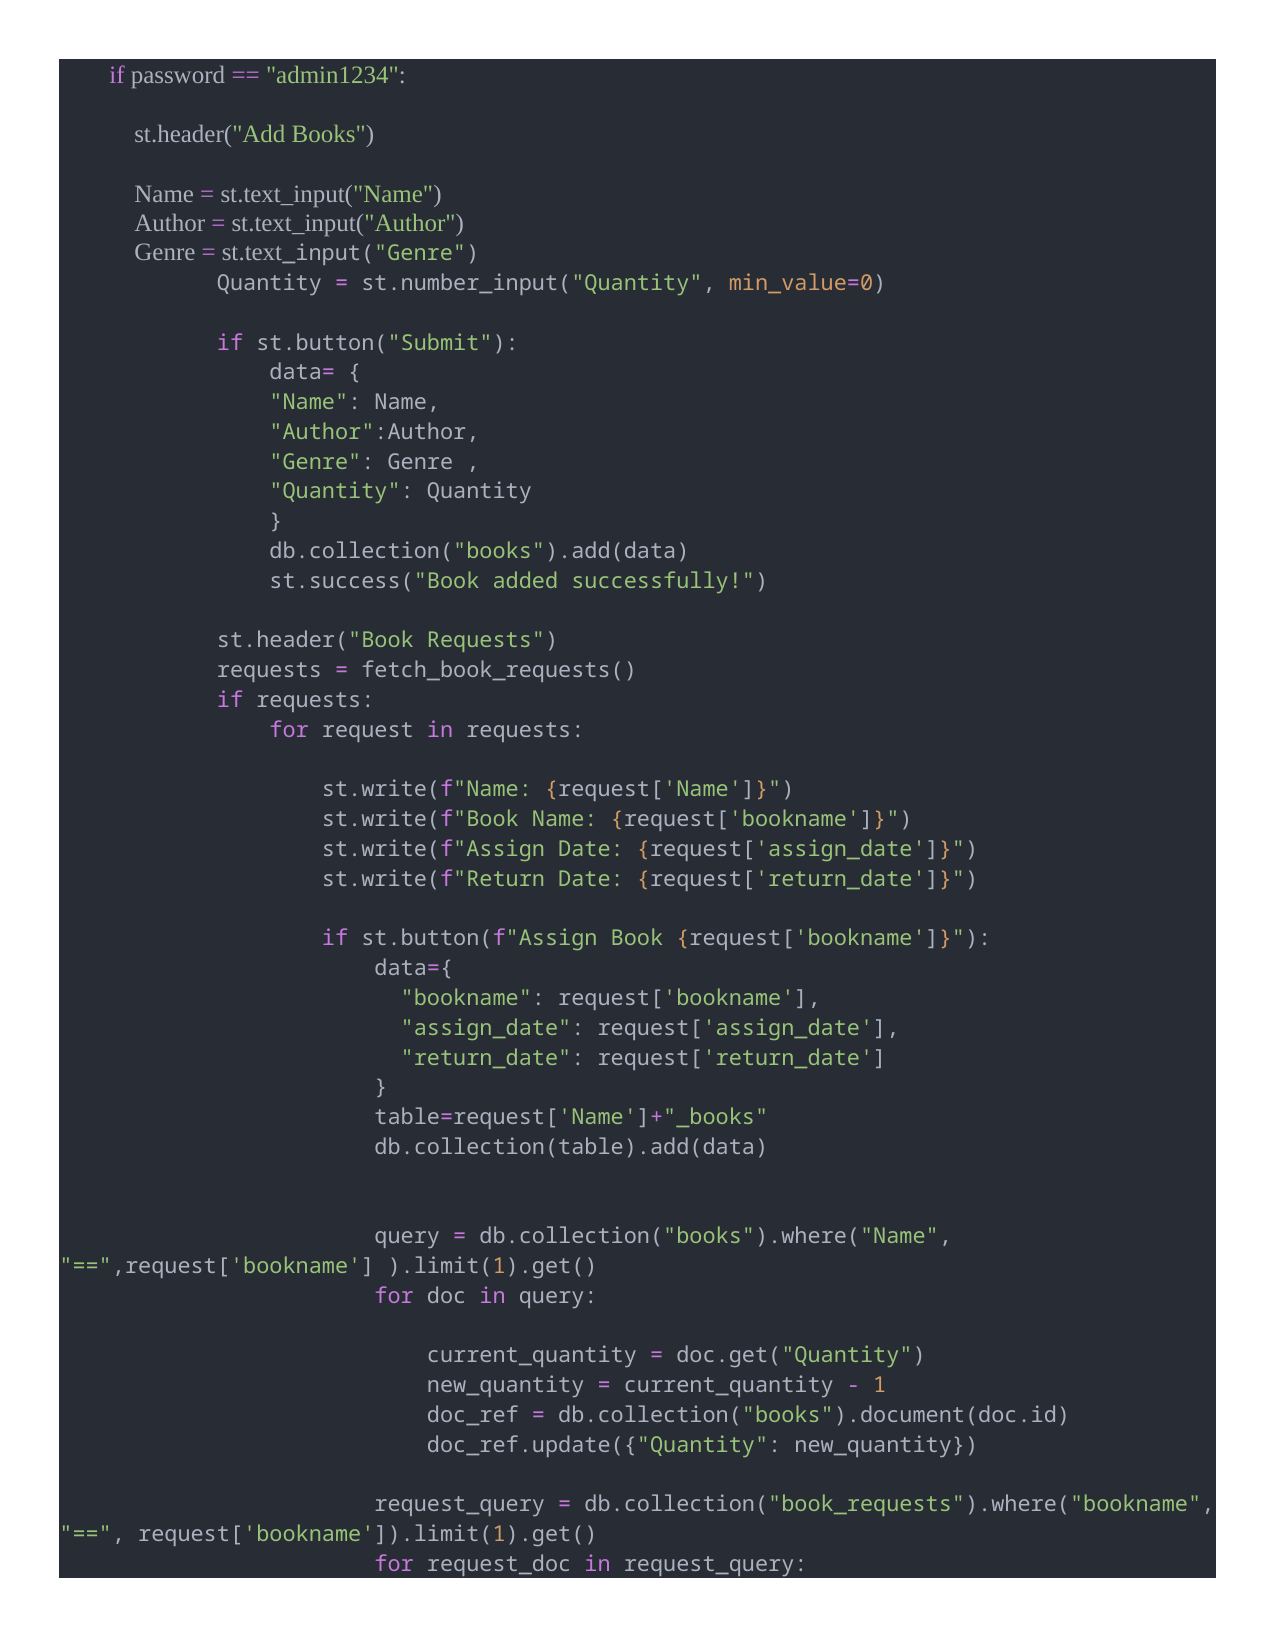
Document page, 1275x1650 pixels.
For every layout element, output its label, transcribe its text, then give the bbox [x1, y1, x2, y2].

text st.write(f"Name: {request['Name']}") [59, 773, 1216, 803]
text for request_doc in request_query: [59, 1548, 1216, 1578]
text "Author":Author, [59, 416, 1216, 446]
text table=request['Name']+"_books" [59, 1101, 1216, 1131]
text "return_date": request['return_date'] [59, 1042, 1216, 1071]
text "assign_date": request['assign_date'], [59, 1012, 1216, 1042]
text for doc in query: [59, 1280, 1216, 1310]
text Quantity = st.number_input("Quantity", min_value=0) [59, 267, 1216, 297]
text "Genre": Genre , [59, 446, 1216, 476]
text st.header("Book Requests") [59, 624, 1216, 654]
text doc_ref = db.collection("books").document(doc.id) [59, 1399, 1216, 1429]
text requests = fetch_book_requests() [59, 654, 1216, 684]
text current_quantity = doc.get("Quantity") [59, 1339, 1216, 1369]
text } [59, 1071, 1216, 1101]
text } [59, 505, 1216, 535]
text query = db.collection("books").where("Name", "==",request['bookname'] ).limit(1).get() [59, 1220, 1216, 1280]
text if password == "admin1234": [59, 59, 1216, 89]
text data={ [59, 952, 1216, 982]
text doc_ref.update({"Quantity": new_quantity}) [59, 1429, 1216, 1459]
text db.collection("books").add(data) [59, 535, 1216, 565]
text if requests: [59, 684, 1216, 714]
text request_query = db.collection("book_requests").where("bookname", "==", request['bookname']).limit(1).get() [59, 1488, 1216, 1548]
text data= { [59, 356, 1216, 386]
text Genre = st.text_input("Genre") [59, 237, 1216, 267]
text if st.button(f"Assign Book {request['bookname']}"): [59, 922, 1216, 952]
text db.collection(table).add(data) [59, 1131, 1216, 1161]
text st.write(f"Return Date: {request['return_date']}") [59, 863, 1216, 893]
text new_quantity = current_quantity - 1 [59, 1369, 1216, 1399]
text Author = st.text_input("Author") [59, 207, 1216, 237]
text st.header("Add Books") [59, 118, 1216, 148]
text if st.button("Submit"): [59, 327, 1216, 356]
text for request in requests: [59, 714, 1216, 744]
text st.write(f"Assign Date: {request['assign_date']}") [59, 833, 1216, 863]
text "Name": Name, [59, 386, 1216, 416]
text st.success("Book added successfully!") [59, 565, 1216, 595]
text "bookname": request['bookname'], [59, 982, 1216, 1012]
text st.write(f"Book Name: {request['bookname']}") [59, 803, 1216, 833]
text Name = st.text_input("Name") [59, 178, 1216, 207]
text "Quantity": Quantity [59, 476, 1216, 505]
